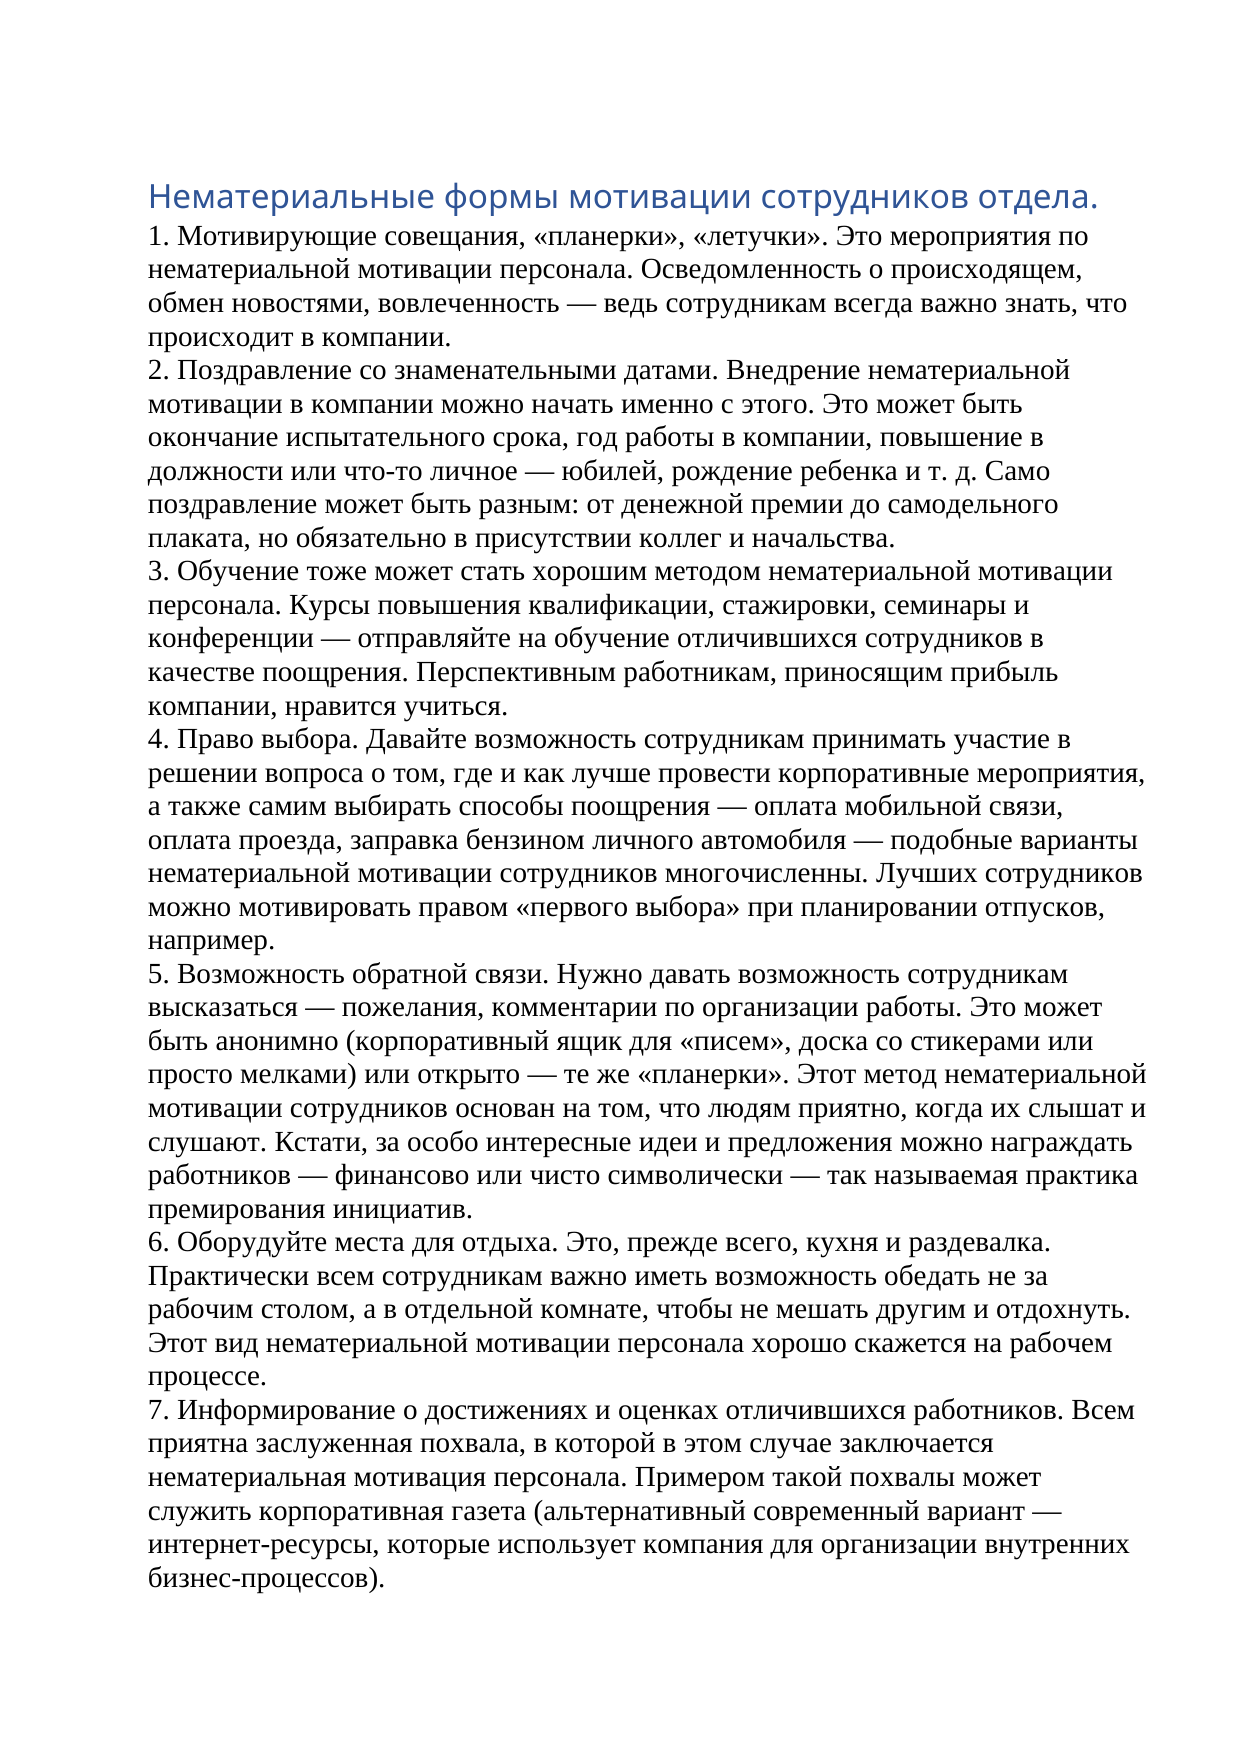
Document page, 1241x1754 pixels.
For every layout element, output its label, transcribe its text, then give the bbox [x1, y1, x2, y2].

text 4. Право выбора. Давайте возможность сотрудникам принимать участие в решении вопроса о том, где и как лучше провести корпоративные мероприятия, а также самим выбирать способы поощрения — оплата мобильной связи, оплата проезда, заправка бензином личного автомобиля — подобные варианты нематериальной мотивации сотрудников многочисленны. Лучших сотрудников можно мотивировать правом «первого выбора» при планировании отпусков, например. [148, 721, 1152, 956]
subtitle Нематериальные формы мотивации сотрудников отдела. [148, 173, 1152, 218]
text 7. Информирование о достижениях и оценках отличившихся работников. Всем приятна заслуженная похвала, в которой в этом случае заключается нематериальная мотивация персонала. Примером такой похвалы может служить корпоративная газета (альтернативный современный вариант — интернет-ресурсы, которые использует компания для организации внутренних бизнес-процессов). [148, 1392, 1152, 1593]
text 1. Мотивирующие совещания, «планерки», «летучки». Это мероприятия по нематериальной мотивации персонала. Осведомленность о происходящем, обмен новостями, вовлеченность — ведь сотрудникам всегда важно знать, что происходит в компании. [148, 218, 1152, 352]
text 2. Поздравление со знаменательными датами. Внедрение нематериальной мотивации в компании можно начать именно с этого. Это может быть окончание испытательного срока, год работы в компании, повышение в должности или что-то личное — юбилей, рождение ребенка и т. д. Само поздравление может быть разным: от денежной премии до самодельного плаката, но обязательно в присутствии коллег и начальства. [148, 352, 1152, 553]
text 3. Обучение тоже может стать хорошим методом нематериальной мотивации персонала. Курсы повышения квалификации, стажировки, семинары и конференции — отправляйте на обучение отличившихся сотрудников в качестве поощрения. Перспективным работникам, приносящим прибыль компании, нравится учиться. [148, 553, 1152, 721]
text 5. Возможность обратной связи. Нужно давать возможность сотрудникам высказаться — пожелания, комментарии по организации работы. Это может быть анонимно (корпоративный ящик для «писем», доска со стикерами или просто мелками) или открыто — те же «планерки». Этот метод нематериальной мотивации сотрудников основан на том, что людям приятно, когда их слышат и слушают. Кстати, за особо интересные идеи и предложения можно награждать работников — финансово или чисто символически — так называемая практика премирования инициатив. [148, 956, 1152, 1224]
text 6. Оборудуйте места для отдыха. Это, прежде всего, кухня и раздевалка. Практически всем сотрудникам важно иметь возможность обедать не за рабочим столом, а в отдельной комнате, чтобы не мешать другим и отдохнуть. Этот вид нематериальной мотивации персонала хорошо скажется на рабочем процессе. [148, 1224, 1152, 1392]
